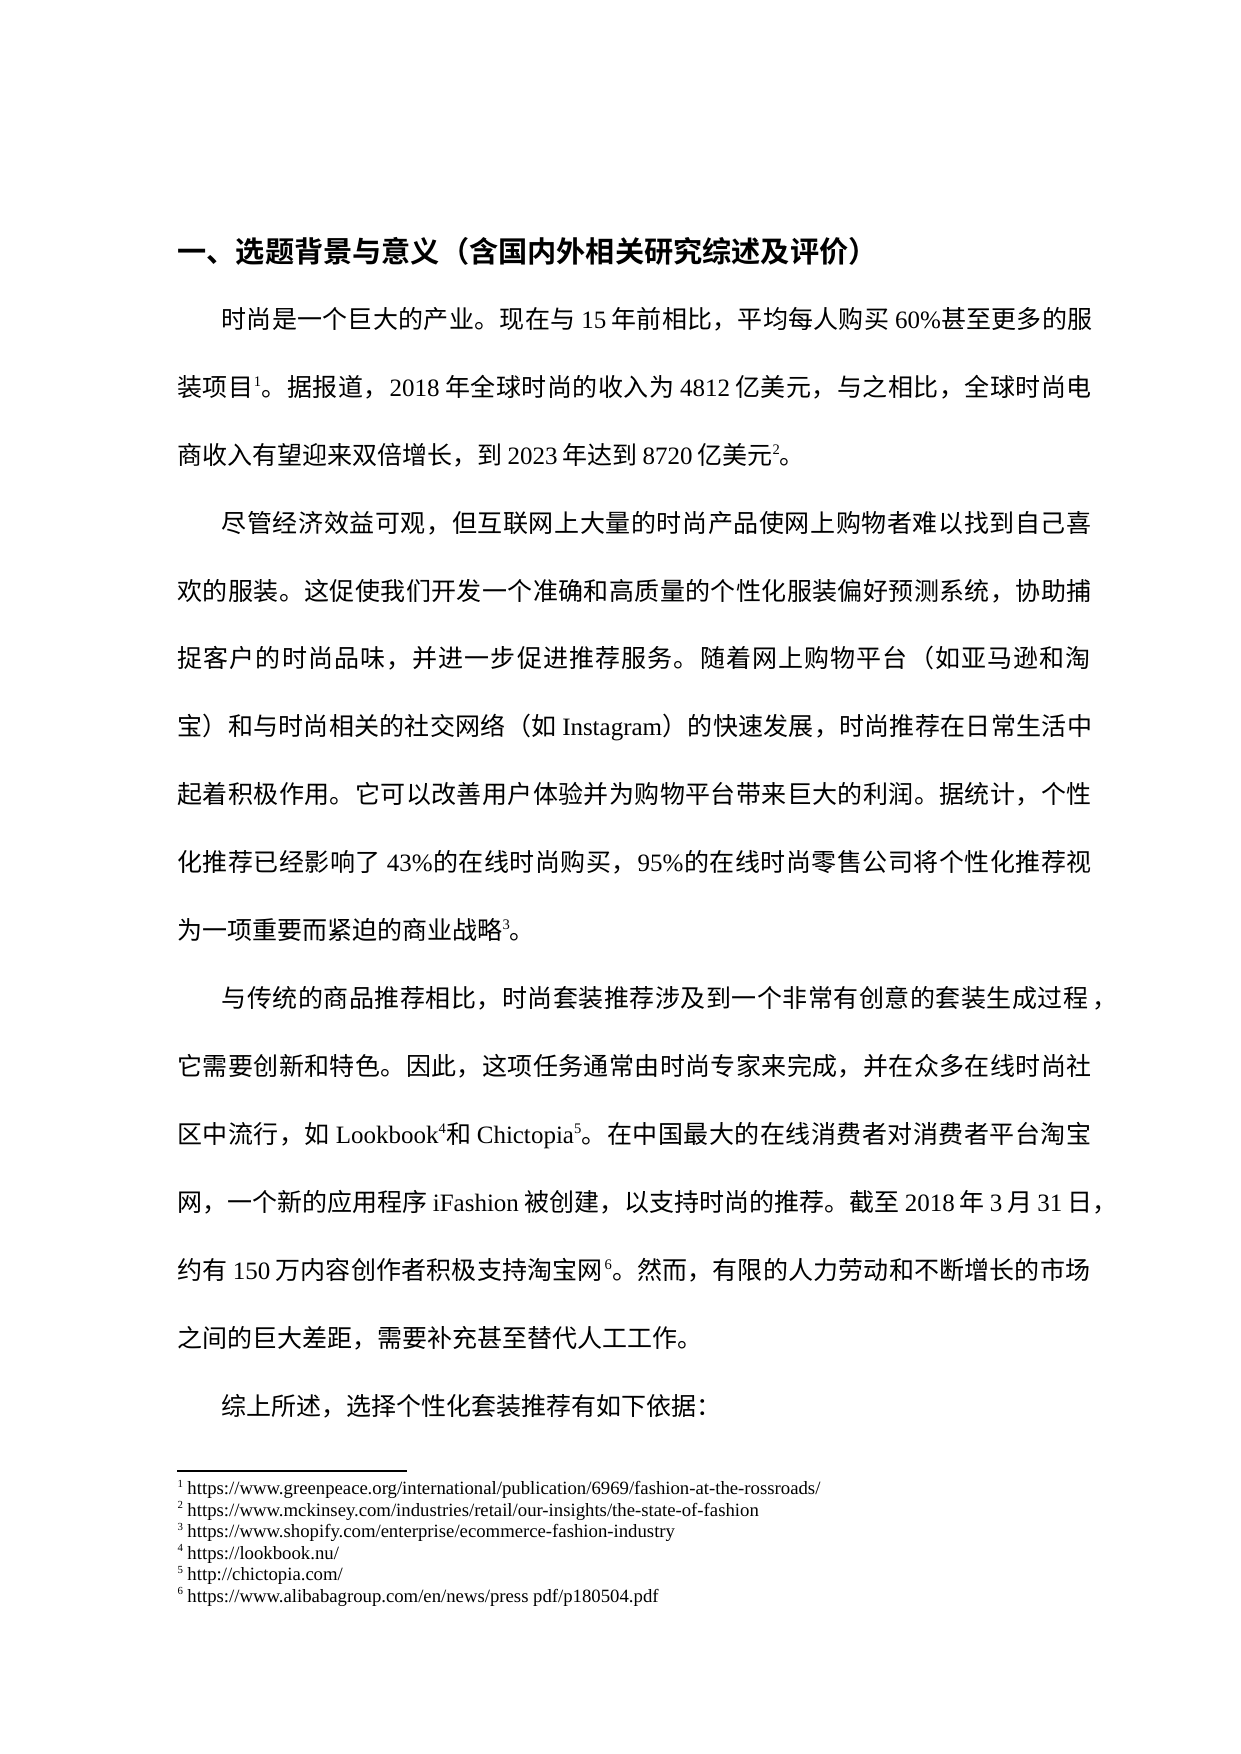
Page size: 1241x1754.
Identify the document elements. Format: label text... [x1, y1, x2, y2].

text 一、选题背景与意义（含国内外相关研究综述及评价） [177, 216, 1092, 283]
text 综上所述，选择个性化套装推荐有如下依据： [177, 1370, 1092, 1438]
text 时尚是一个巨大的产业。现在与15年前相比，平均每人购买60%甚至更多的服装项目。据报道，2018年全球时尚的收入为4812亿美元，与之相比，全球时尚电商收入有望迎来双倍增长，到2023年达到8720亿美元。 [177, 283, 1092, 487]
text 与传统的商品推荐相比，时尚套装推荐涉及到一个非常有创意的套装生成过程，它需要创新和特色。因此，这项任务通常由时尚专家来完成，并在众多在线时尚社区中流行，如Lookbook和Chictopia。在中国最大的在线消费者对消费者平台淘宝网，一个新的应用程序iFashion被创建，以支持时尚的推荐。截至2018年3月31日，约有150万内容创作者积极支持淘宝网。然而，有限的人力劳动和不断增长的市场之间的巨大差距，需要补充甚至替代人工工作。 [177, 963, 1092, 1370]
text 尽管经济效益可观，但互联网上大量的时尚产品使网上购物者难以找到自己喜欢的服装。这促使我们开发一个准确和高质量的个性化服装偏好预测系统，协助捕捉客户的时尚品味，并进一步促进推荐服务。随着网上购物平台（如亚马逊和淘宝）和与时尚相关的社交网络（如Instagram）的快速发展，时尚推荐在日常生活中起着积极作用。它可以改善用户体验并为购物平台带来巨大的利润。据统计，个性化推荐已经影响了43%的在线时尚购买，95%的在线时尚零售公司将个性化推荐视为一项重要而紧迫的商业战略。 [177, 487, 1092, 963]
